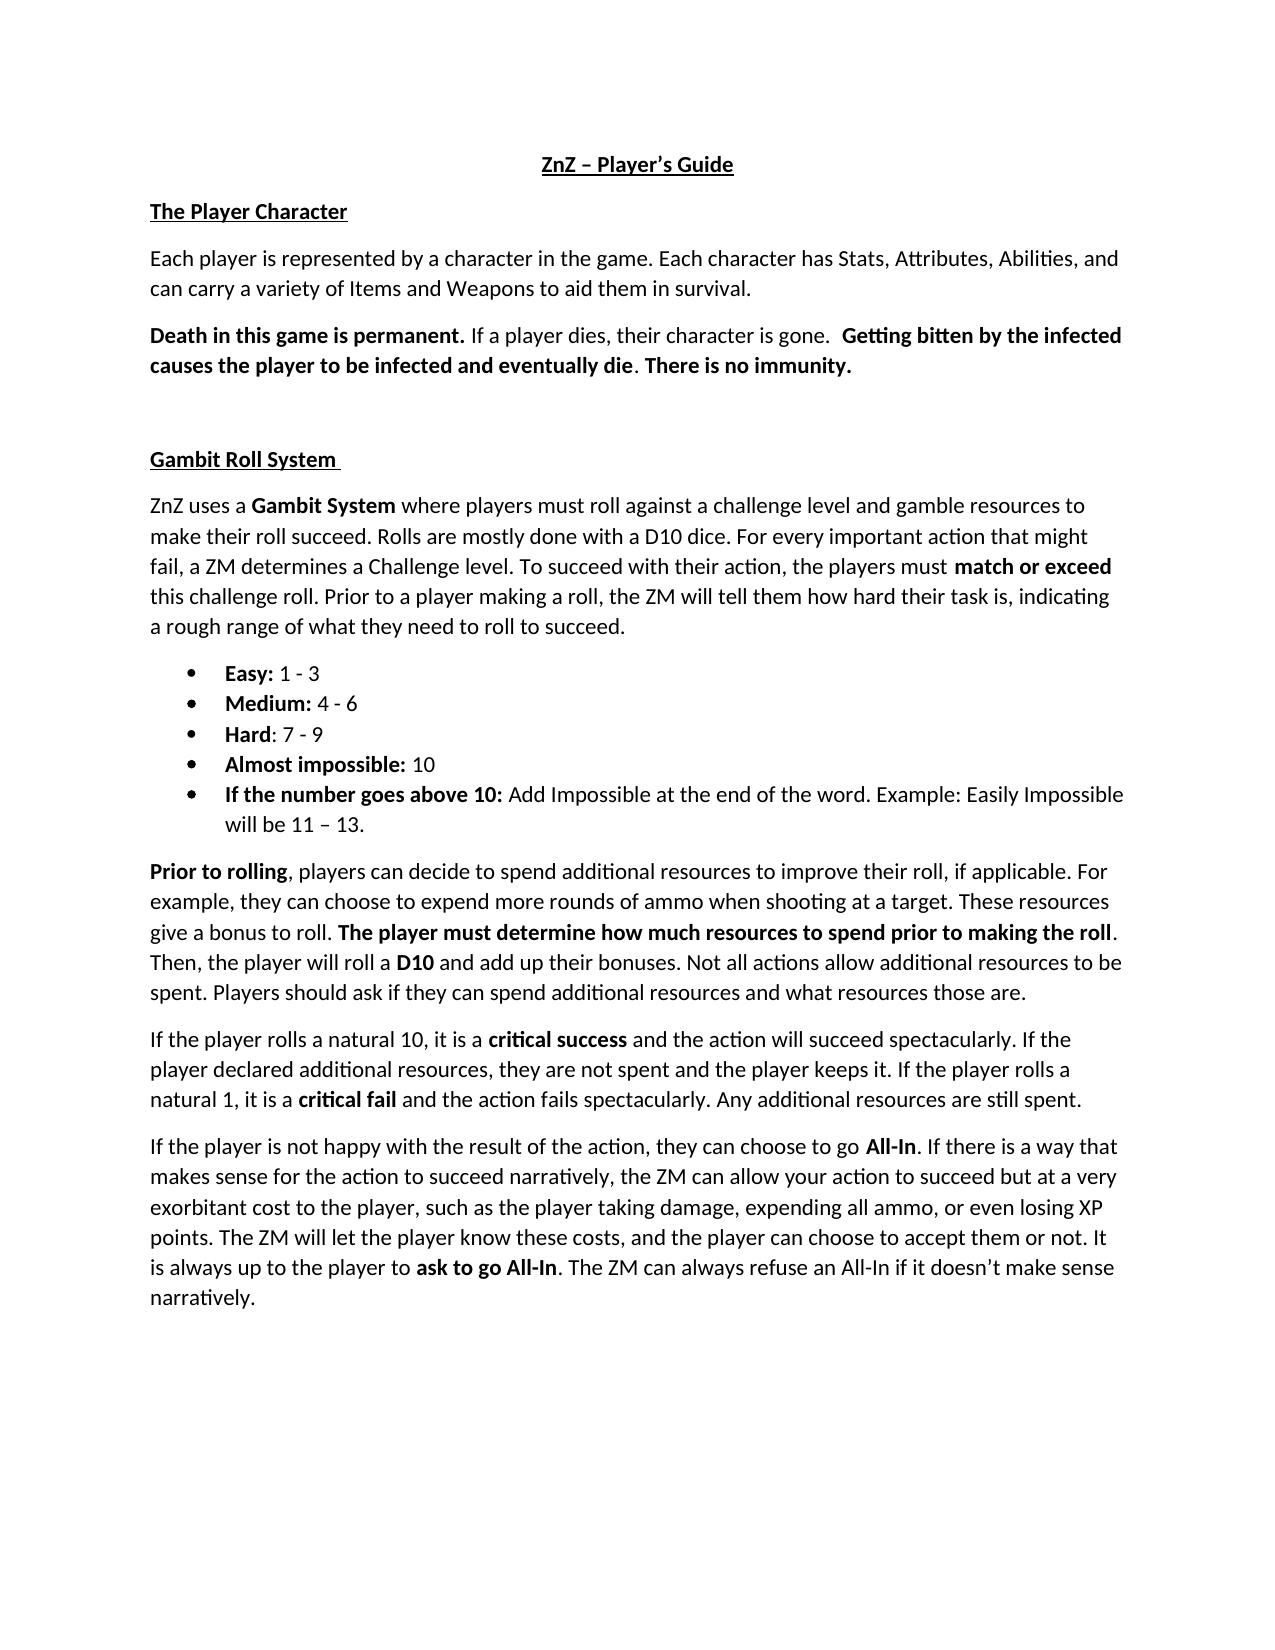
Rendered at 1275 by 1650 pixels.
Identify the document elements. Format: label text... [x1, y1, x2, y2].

text If the player is not happy with the result of the action, they can choose to go All-In. If there is a way that makes sense for the action to succeed narratively, the ZM can allow your action to succeed but at a very exorbitant cost to the player, such as the player taking damage, expending all ammo, or even losing XP points. The ZM will let the player know these costs, and the player can choose to accept them or not. It is always up to the player to ask to go All-In. The ZM can always refuse an All-In if it doesn’t make sense narratively. [150, 1132, 1125, 1311]
list Hard: 7 - 9 [187, 720, 1125, 748]
text ZnZ uses a Gambit System where players must roll against a challenge level and gamble resources to make their roll succeed. Rolls are mostly done with a D10 dice. For every important action that might fail, a ZM determines a Challenge level. To succeed with their action, the players must match or exceed this challenge roll. Prior to a player making a roll, the ZM will tell them how hard their task is, indicating a rough range of what they need to roll to succeed. [150, 492, 1125, 641]
text The Player Character [150, 197, 1125, 225]
list Almost impossible: 10 [187, 750, 1125, 778]
text Death in this game is permanent. If a player dies, their character is gone. Getting bitten by the infected causes the player to be infected and eventually die. There is no immunity. [150, 321, 1125, 379]
text If the player rolls a natural 10, it is a critical success and the action will succeed spectacularly. If the player declared additional resources, they are not spent and the player keeps it. If the player rolls a natural 1, it is a critical fail and the action fails spectacularly. Any additional resources are still spent. [150, 1025, 1125, 1113]
list If the number goes above 10: Add Impossible at the end of the word. Example: Easily Impossible will be 11 – 13. [187, 780, 1125, 838]
text Prior to rolling, players can decide to spend additional resources to improve their roll, if applicable. For example, they can choose to expend more rounds of ammo when shooting at a target. These resources give a bonus to roll. The player must determine how much resources to spend prior to making the roll. Then, the player will roll a D10 and add up their bonuses. Not all actions allow additional resources to be spent. Players should ask if they can spend additional resources and what resources those are. [150, 857, 1125, 1006]
text ZnZ – Player’s Guide [150, 150, 1125, 178]
text Each player is represented by a character in the game. Each character has Stats, Attributes, Abilities, and can carry a variety of Items and Weapons to aid them in survival. [150, 244, 1125, 302]
list Medium: 4 - 6 [187, 689, 1125, 718]
text Gambit Roll System [150, 445, 1125, 473]
list Easy: 1 - 3 [187, 659, 1125, 687]
